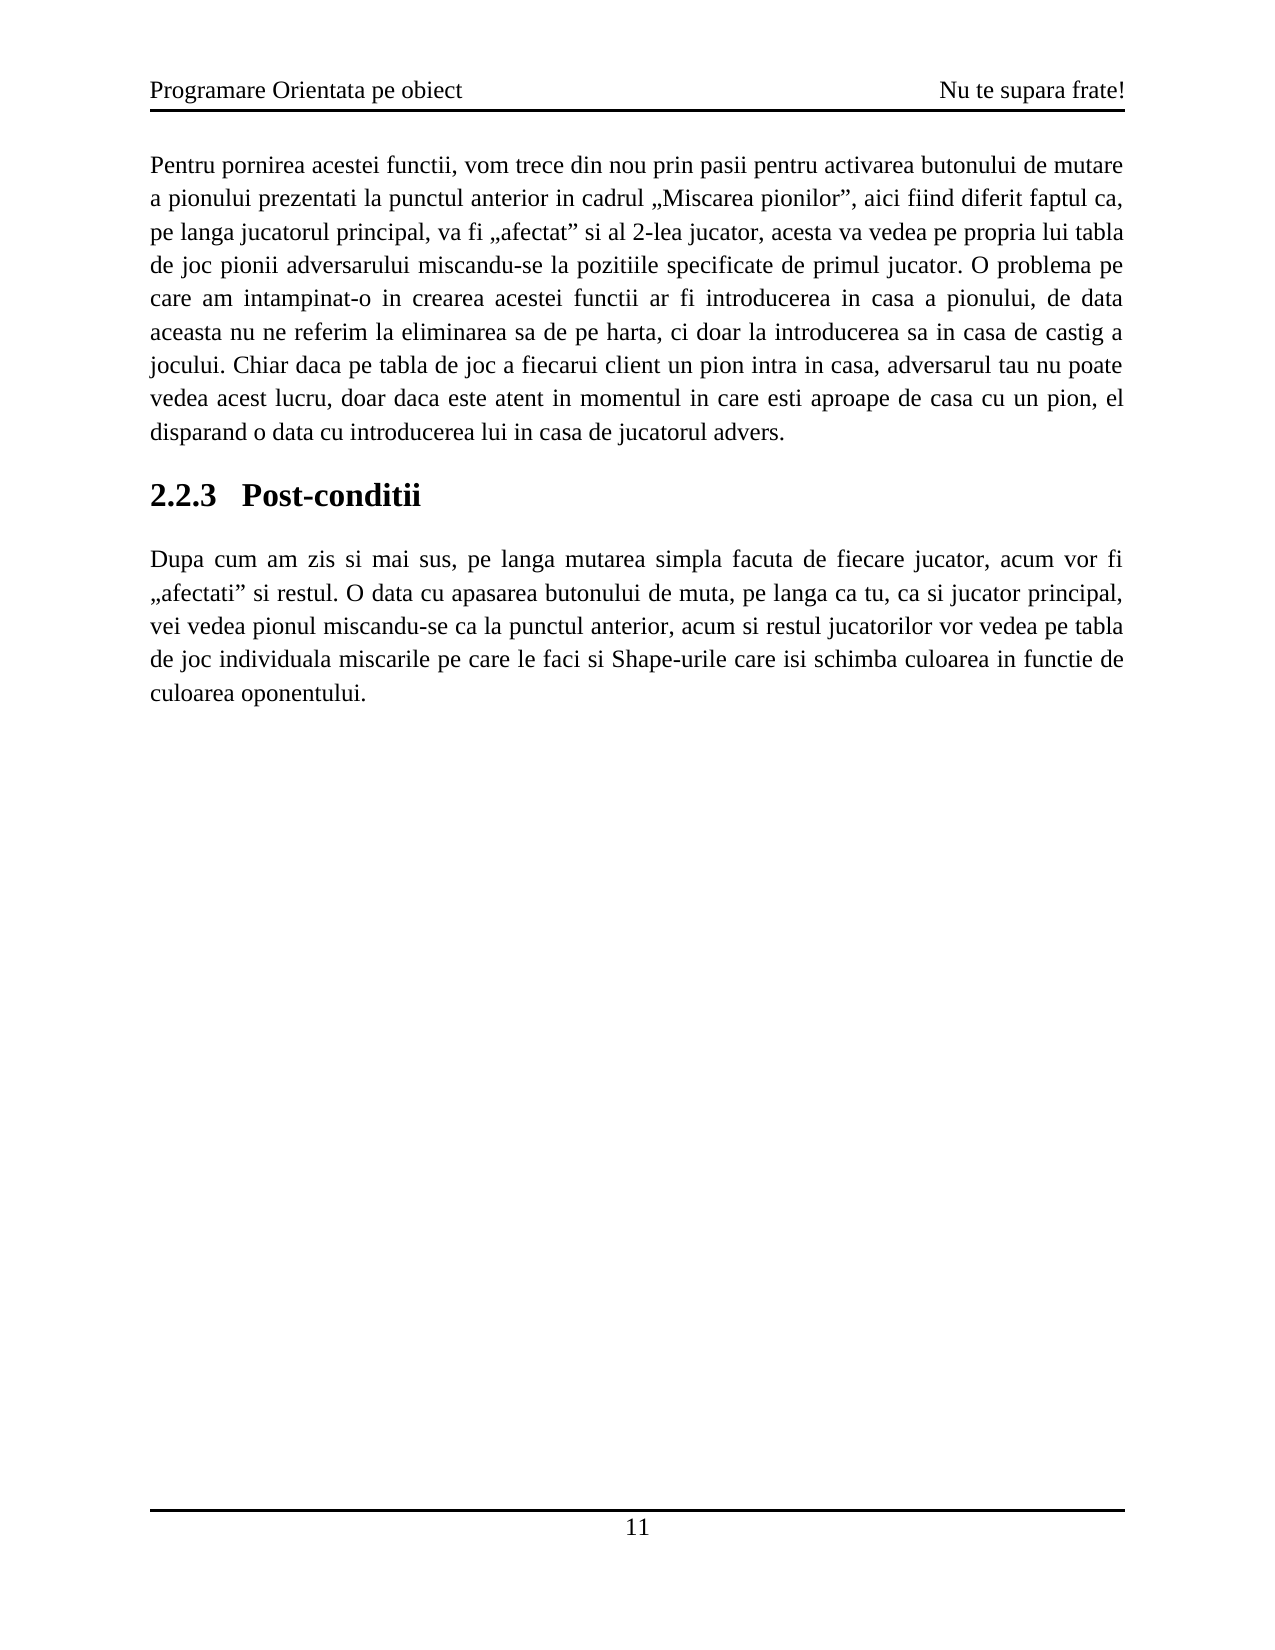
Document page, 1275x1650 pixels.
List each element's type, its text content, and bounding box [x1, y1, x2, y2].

text 2.2.3 Post-conditii [150, 475, 1125, 513]
text Pentru pornirea acestei functii, vom trece din nou prin pasii pentru activarea butonului de mutare a pionului prezentati la punctul anterior in cadrul „Miscarea pionilor”, aici fiind diferit faptul ca, pe langa jucatorul principal, va fi „afectat” si al 2-lea jucator, acesta va vedea pe propria lui tabla de joc pionii adversarului miscandu-se la pozitiile specificate de primul jucator. O problema pe care am intampinat-o in crearea acestei functii ar fi introducerea in casa a pionului, de data aceasta nu ne referim la eliminarea sa de pe harta, ci doar la introducerea sa in casa de castig a jocului. Chiar daca pe tabla de joc a fiecarui client un pion intra in casa, adversarul tau nu poate vedea acest lucru, doar daca este atent in momentul in care esti aproape de casa cu un pion, el disparand o data cu introducerea lui in casa de jucatorul advers. [150, 150, 1125, 445]
text Dupa cum am zis si mai sus, pe langa mutarea simpla facuta de fiecare jucator, acum vor fi „afectati” si restul. O data cu apasarea butonului de muta, pe langa ca tu, ca si jucator principal, vei vedea pionul miscandu-se ca la punctul anterior, acum si restul jucatorilor vor vedea pe tabla de joc individuala miscarile pe care le faci si Shape-urile care isi schimba culoarea in functie de culoarea oponentului. [150, 544, 1125, 706]
